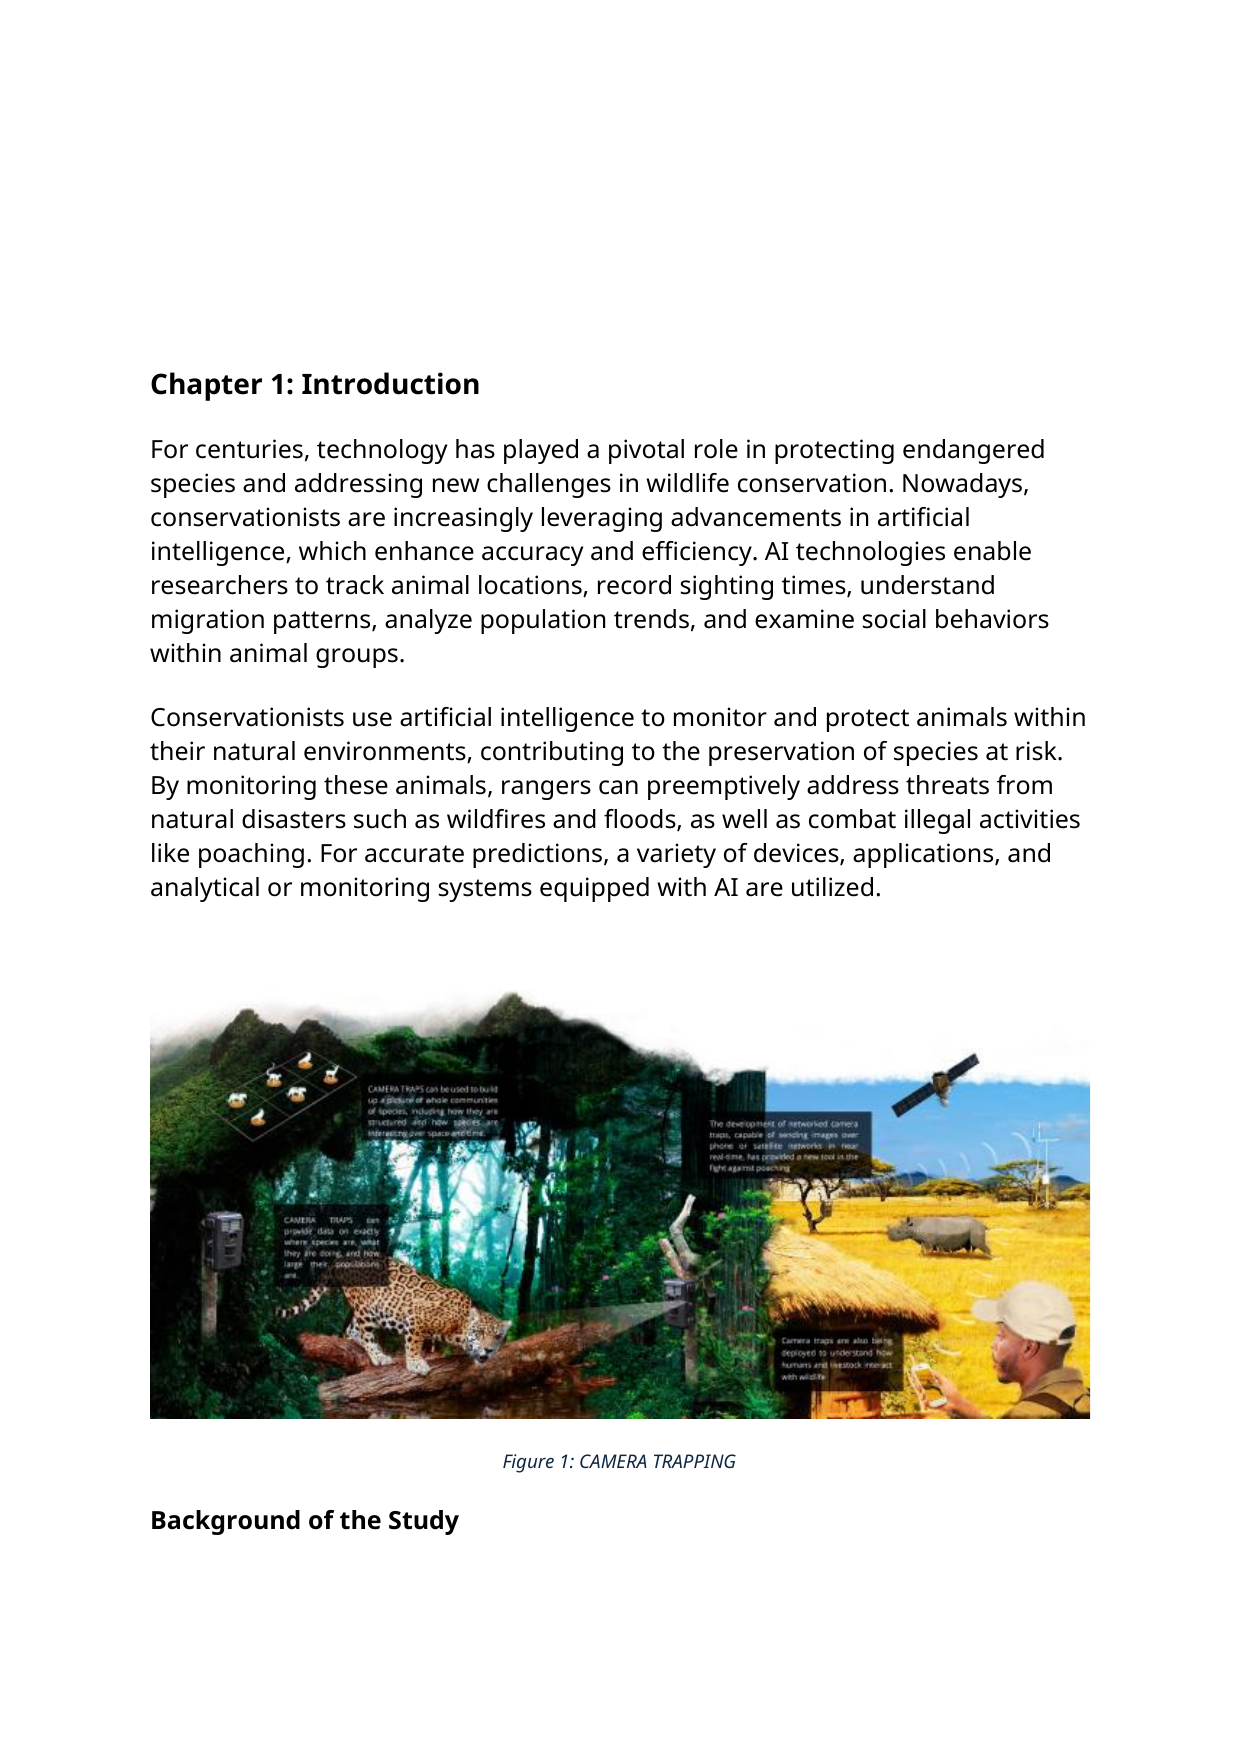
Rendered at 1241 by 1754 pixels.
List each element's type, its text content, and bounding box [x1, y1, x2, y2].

text Conservationists use artificial intelligence to monitor and protect animals within their natural environments, contributing to the preservation of species at risk. By monitoring these animals, rangers can preemptively address threats from natural disasters such as wildfires and floods, as well as combat illegal activities like poaching. For accurate predictions, a variety of devices, applications, and analytical or monitoring systems equipped with AI are utilized. [150, 699, 1090, 904]
text For centuries, technology has played a pivotal role in protecting endangered species and addressing new challenges in wildlife conservation. Nowadays, conservationists are increasingly leveraging advancements in artificial intelligence, which enhance accuracy and efficiency. AI technologies enable researchers to track animal locations, record sighting times, understand migration patterns, analyze population trends, and examine social behaviors within animal groups. [150, 432, 1090, 670]
text Background of the Study [150, 1503, 1090, 1537]
text Figure 1: CAMERA TRAPPING [150, 1448, 1090, 1473]
text Chapter 1: Introduction [150, 364, 1090, 402]
picture [150, 932, 1091, 1419]
